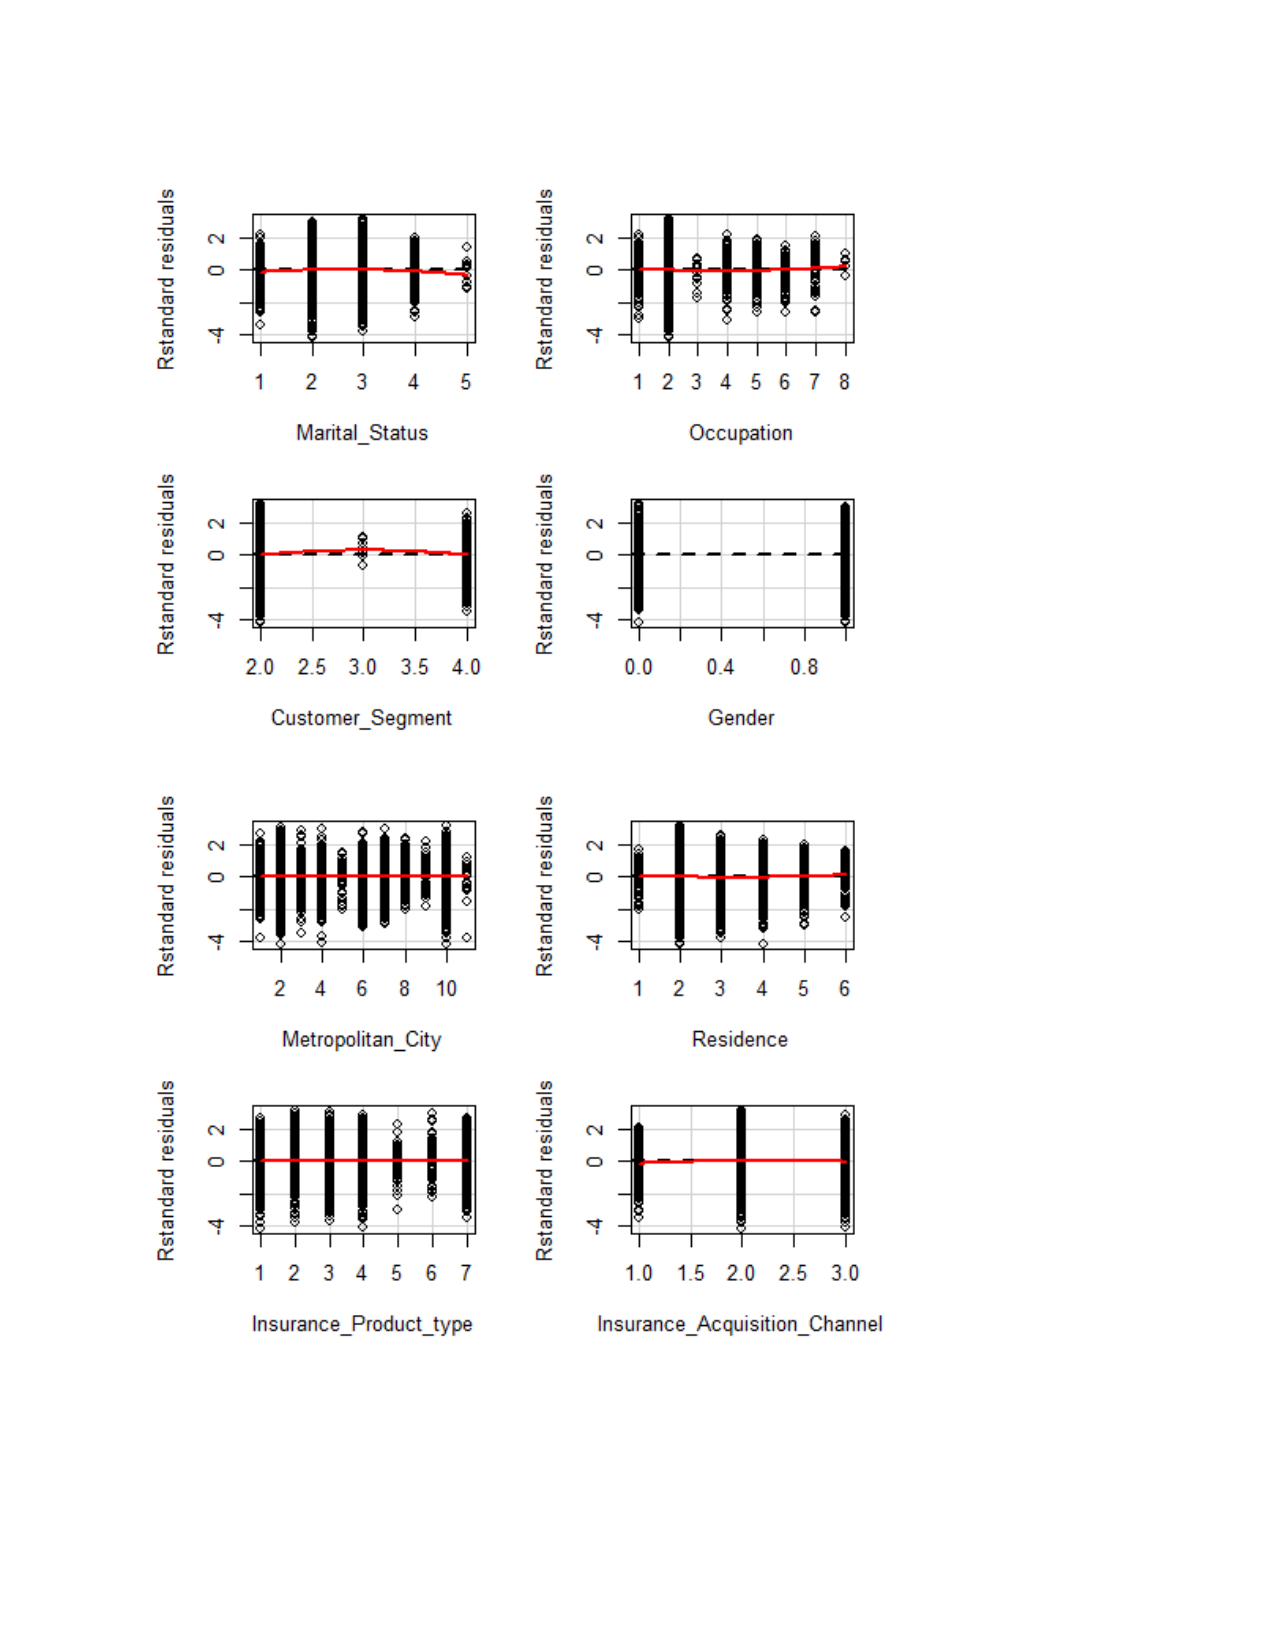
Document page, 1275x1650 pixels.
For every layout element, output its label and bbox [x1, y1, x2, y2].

picture [150, 150, 907, 1363]
